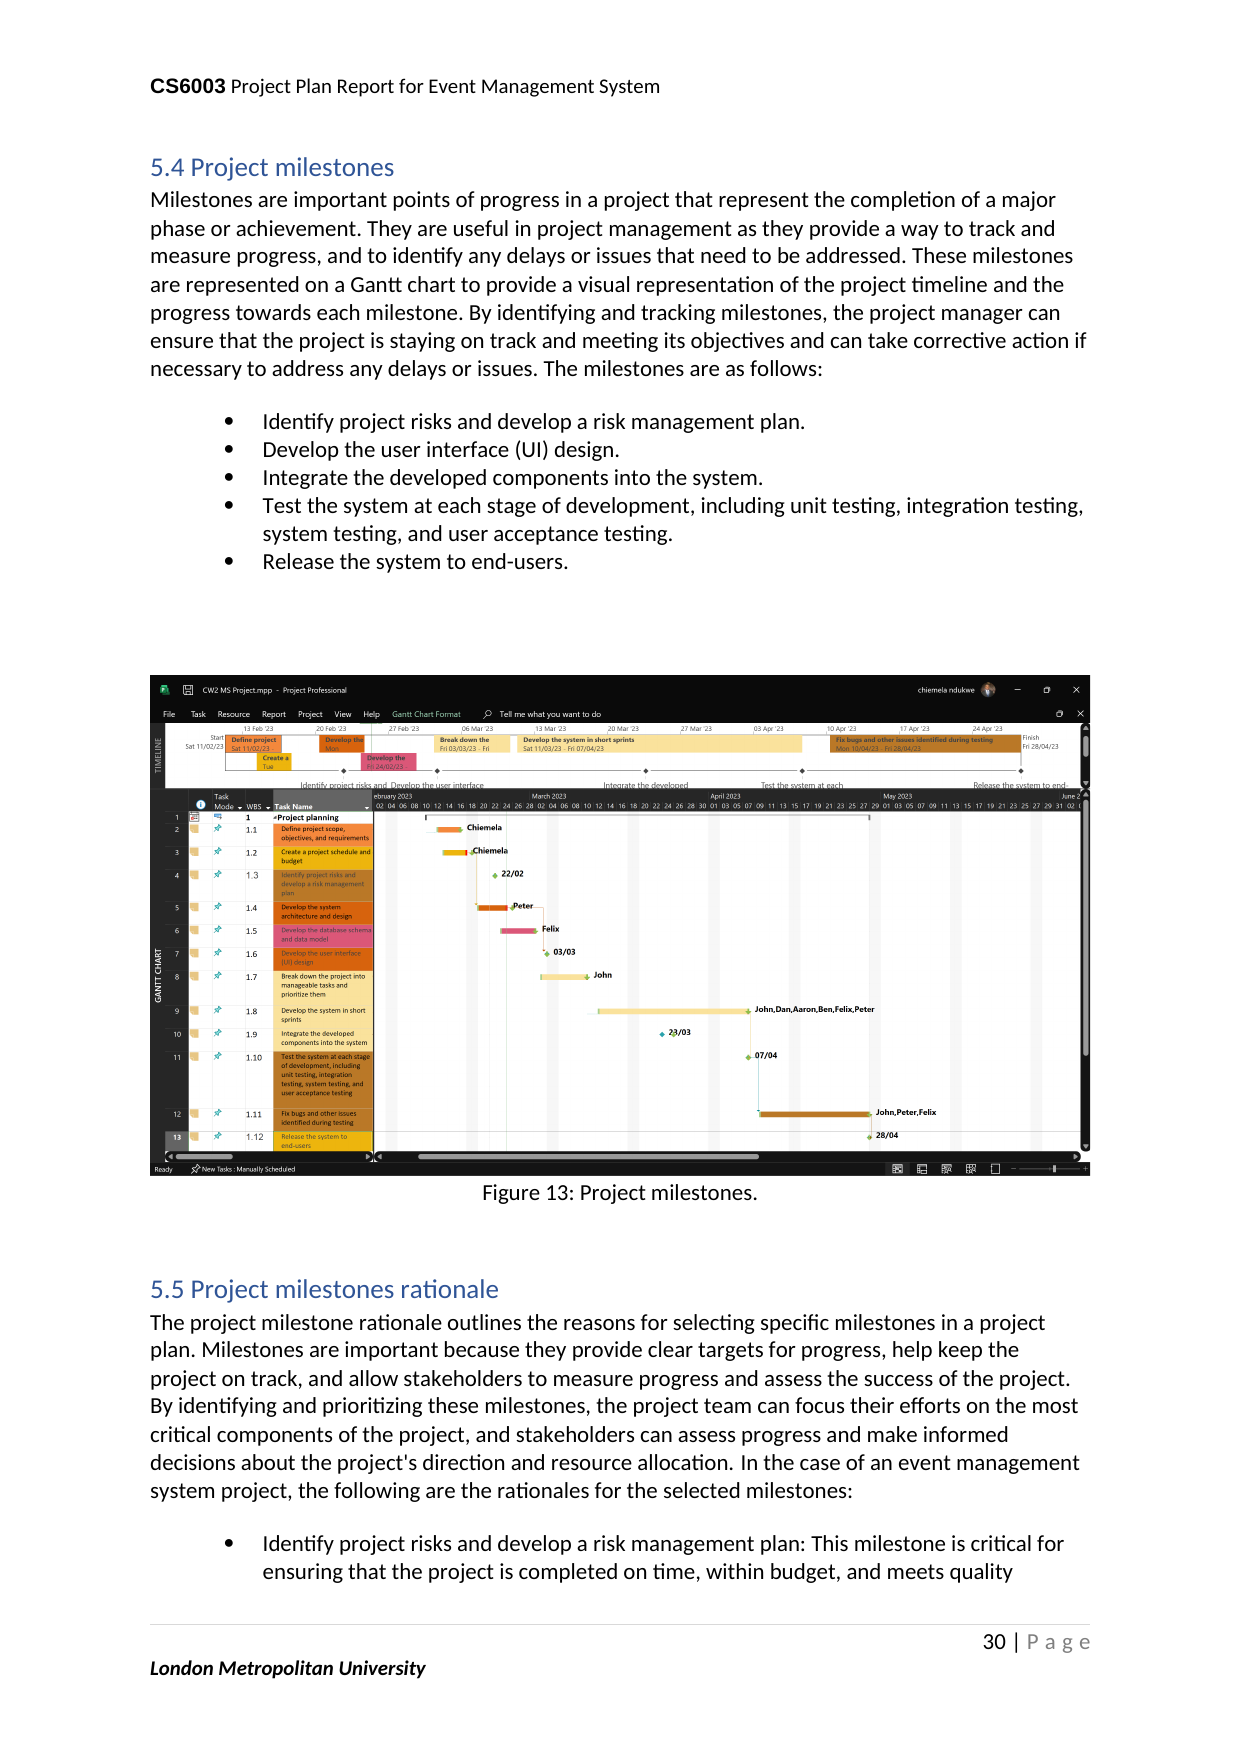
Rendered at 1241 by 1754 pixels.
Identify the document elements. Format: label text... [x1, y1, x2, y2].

list Identify project risks and develop a risk management plan. [225, 407, 1090, 435]
subtitle 5.5 Project milestones rationale [150, 1272, 1090, 1305]
text The project milestone rationale outlines the reasons for selecting specific milestones in a project plan. Milestones are important because they provide clear targets for progress, help keep the project on track, and allow stakeholders to measure progress and assess the success of the project. By identifying and prioritizing these milestones, the project team can focus their efforts on the most critical components of the project, and stakeholders can assess progress and make informed decisions about the project's direction and resource allocation. In the case of an event management system project, the following are the rationales for the selected milestones: [150, 1308, 1090, 1504]
picture [150, 675, 1091, 1176]
list Test the system at each stage of development, including unit testing, integration testing, system testing, and user acceptance testing. [225, 491, 1090, 547]
subtitle 5.4 Project milestones [150, 150, 1090, 183]
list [225, 1529, 1090, 1585]
list Develop the user interface (UI) design. [225, 435, 1090, 463]
list Integrate the developed components into the system. [225, 463, 1090, 491]
list Release the system to end-users. [225, 547, 1090, 575]
text Figure 13: Project milestones. [150, 1176, 1090, 1206]
text Milestones are important points of progress in a project that represent the completion of a major phase or achievement. They are useful in project management as they provide a way to track and measure progress, and to identify any delays or issues that need to be addressed. These milestones are represented on a Gantt chart to provide a visual representation of the project timeline and the progress towards each milestone. By identifying and tracking milestones, the project manager can ensure that the project is staying on track and meeting its objectives and can take corrective action if necessary to address any delays or issues. The milestones are as follows: [150, 186, 1090, 382]
